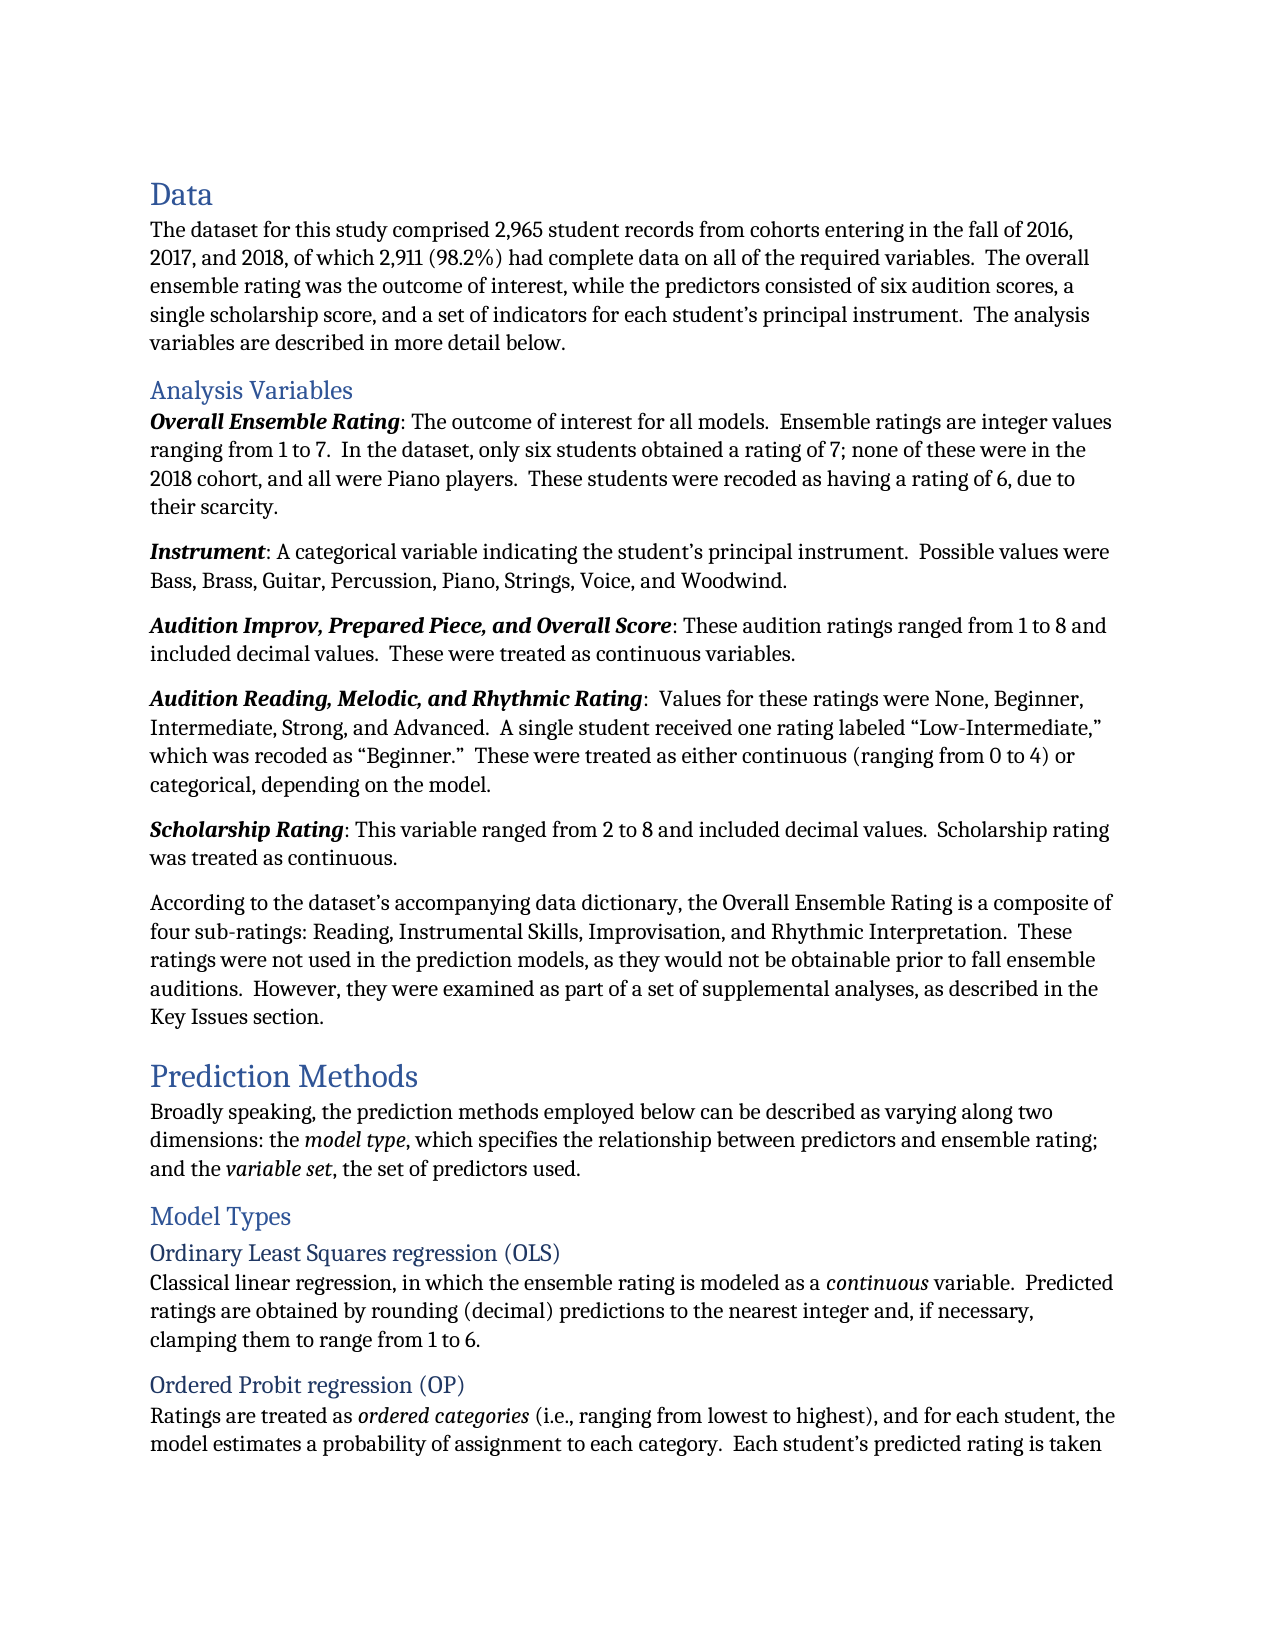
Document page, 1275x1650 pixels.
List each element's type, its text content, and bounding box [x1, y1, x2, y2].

subtitle Ordered Probit regression (OP) [150, 1371, 1125, 1400]
subtitle Model Types [150, 1201, 1125, 1232]
text Scholarship Rating: This variable ranged from 2 to 8 and included decimal values. Scholarship rating was treated as continuous. [150, 817, 1125, 871]
text The dataset for this study comprised 2,965 student records from cohorts entering in the fall of 2016, 2017, and 2018, of which 2,911 (98.2%) had complete data on all of the required variables. The overall ensemble rating was the outcome of interest, while the predictors consisted of six audition scores, a single scholarship score, and a set of indicators for each student’s principal instrument. The analysis variables are described in more detail below. [150, 216, 1125, 356]
text Classical linear regression, in which the ensemble rating is modeled as a continuous variable. Predicted ratings are obtained by rounding (decimal) predictions to the nearest integer and, if necessary, clamping them to range from 1 to 6. [150, 1269, 1125, 1353]
subtitle Ordinary Least Squares regression (OLS) [150, 1238, 1125, 1267]
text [150, 1402, 1125, 1457]
subtitle Prediction Methods [150, 1057, 1125, 1096]
text Instrument: A categorical variable indicating the student’s principal instrument. Possible values were Bass, Brass, Guitar, Percussion, Piano, Strings, Voice, and Woodwind. [150, 539, 1125, 594]
text Overall Ensemble Rating: The outcome of interest for all models. Ensemble ratings are integer values ranging from 1 to 7. In the dataset, only six students obtained a rating of 7; none of these were in the 2018 cohort, and all were Piano players. These students were recoded as having a rating of 6, due to their scarcity. [150, 409, 1125, 520]
subtitle Analysis Variables [150, 375, 1125, 406]
text Audition Improv, Prepared Piece, and Overall Score: These audition ratings ranged from 1 to 8 and included decimal values. These were treated as continuous variables. [150, 613, 1125, 667]
text Broadly speaking, the prediction methods employed below can be described as varying along two dimensions: the model type, which specifies the relationship between predictors and ensemble rating; and the variable set, the set of predictors used. [150, 1099, 1125, 1182]
subtitle Data [150, 175, 1125, 213]
text According to the dataset’s accompanying data dictionary, the Overall Ensemble Rating is a composite of four sub-ratings: Reading, Instrumental Skills, Improvisation, and Rhythmic Interpretation. These ratings were not used in the prediction models, as they would not be obtainable prior to fall ensemble auditions. However, they were examined as part of a set of supplemental analyses, as described in the Key Issues section. [150, 890, 1125, 1030]
text Audition Reading, Melodic, and Rhythmic Rating: Values for these ratings were None, Beginner, Intermediate, Strong, and Advanced. A single student received one rating labeled “Low-Intermediate,” which was recoded as “Beginner.” These were treated as either continuous (ranging from 0 to 4) or categorical, depending on the model. [150, 686, 1125, 798]
